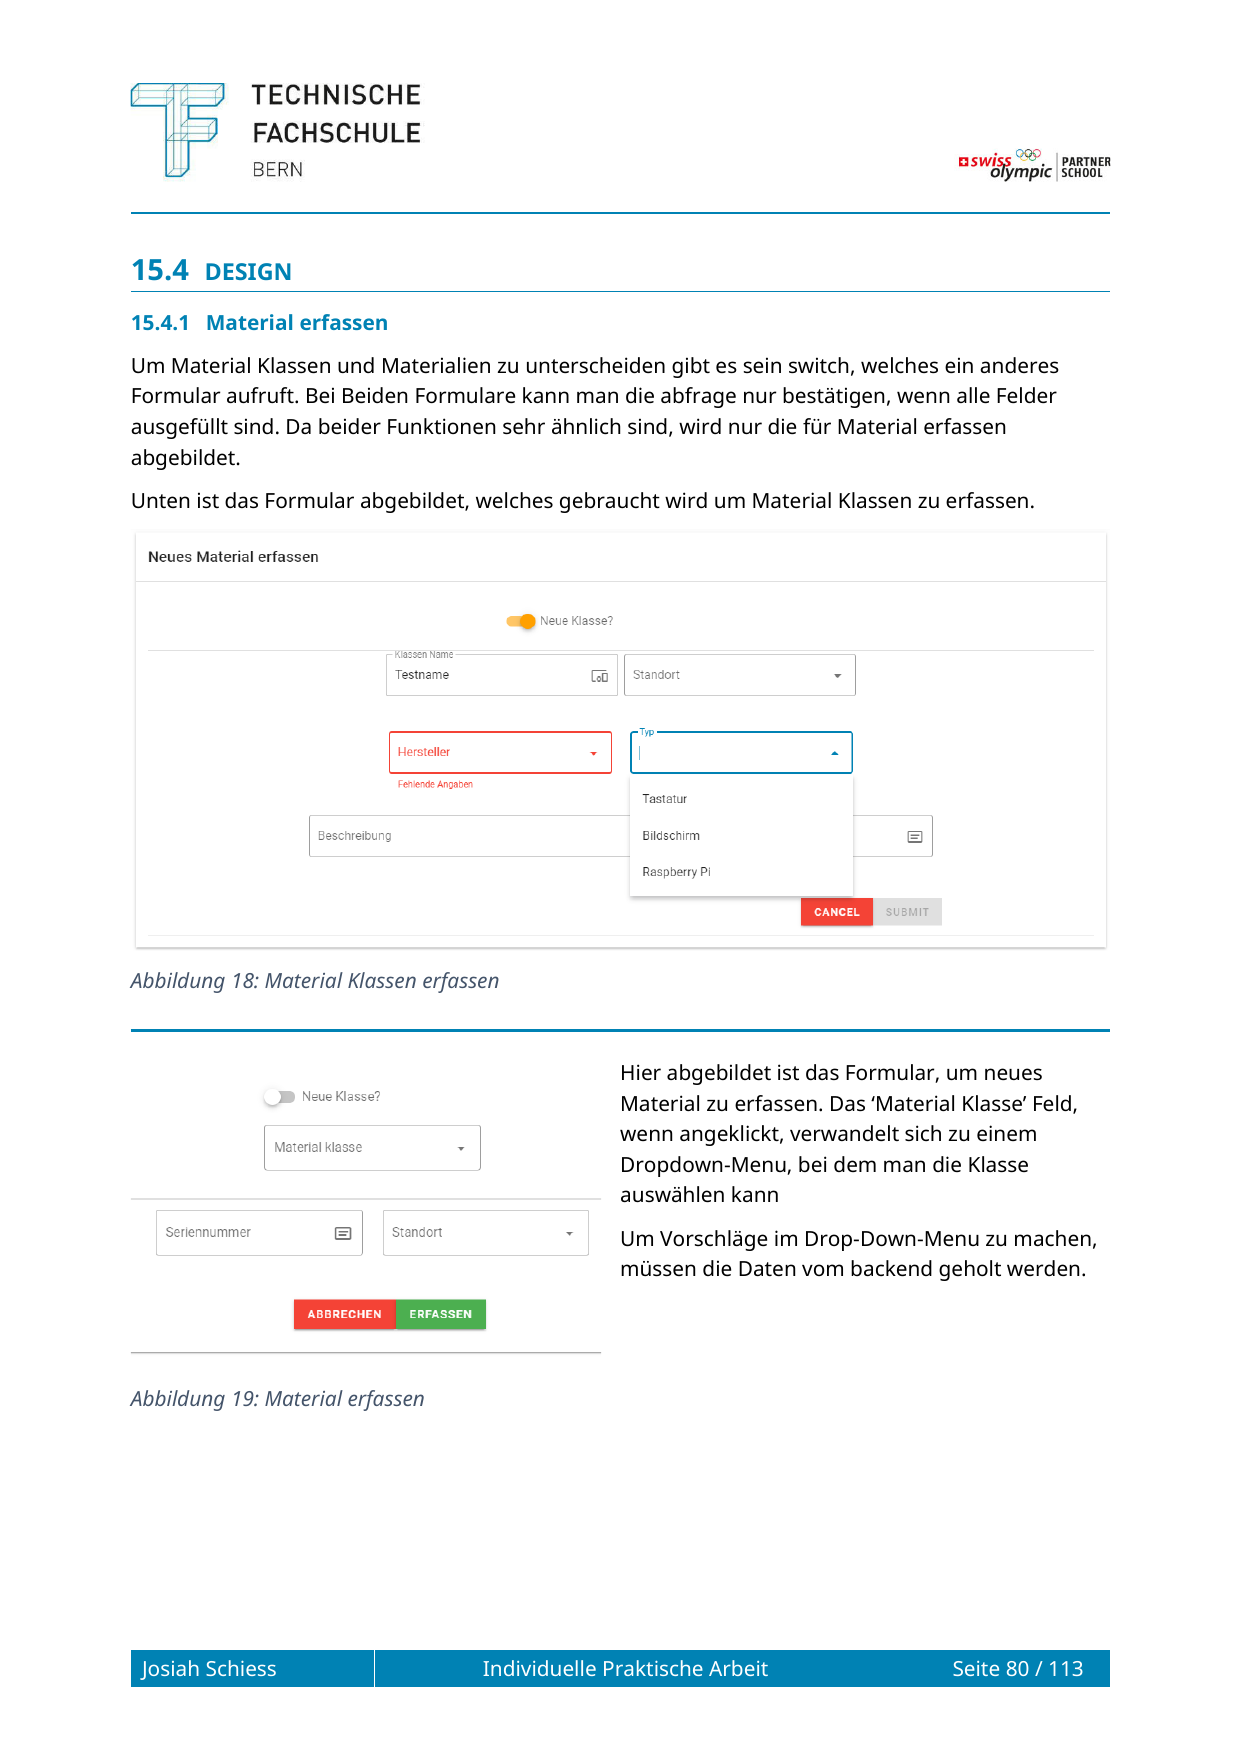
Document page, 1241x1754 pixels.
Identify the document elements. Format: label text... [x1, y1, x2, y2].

picture [130, 83, 1111, 210]
text Abbildung 19: Material erfassen [131, 1384, 1110, 1412]
text Abbildung 18: Material Klassen erfassen [131, 966, 1110, 994]
text Um Vorschläge im Drop-Down-Menu zu machen, müssen die Daten vom backend geholt werden. [602, 1224, 1110, 1283]
text Um Material Klassen und Materialien zu unterscheiden gibt es sein switch, welches ein anderes Formular aufruft. Bei Beiden Formulare kann man die abfrage nur bestätigen, wenn alle Felder ausgefüllt sind. Da beider Funktionen sehr ähnlich sind, wird nur die für Material erfassen abgebildet. [131, 351, 1110, 471]
picture [130, 1054, 602, 1358]
subtitle design [131, 249, 1110, 291]
text Hier abgebildet ist das Formular, um neues Material zu erfassen. Das ‘Material Klasse’ Feld, wenn angeklickt, verwandelt sich zu einem Dropdown-Menu, bei dem man die Klasse auswählen kann [602, 1058, 1110, 1209]
subtitle Material erfassen [131, 308, 1110, 336]
picture [130, 529, 1111, 951]
text Unten ist das Formular abgebildet, welches gebraucht wird um Material Klassen zu erfassen. [131, 486, 1110, 514]
